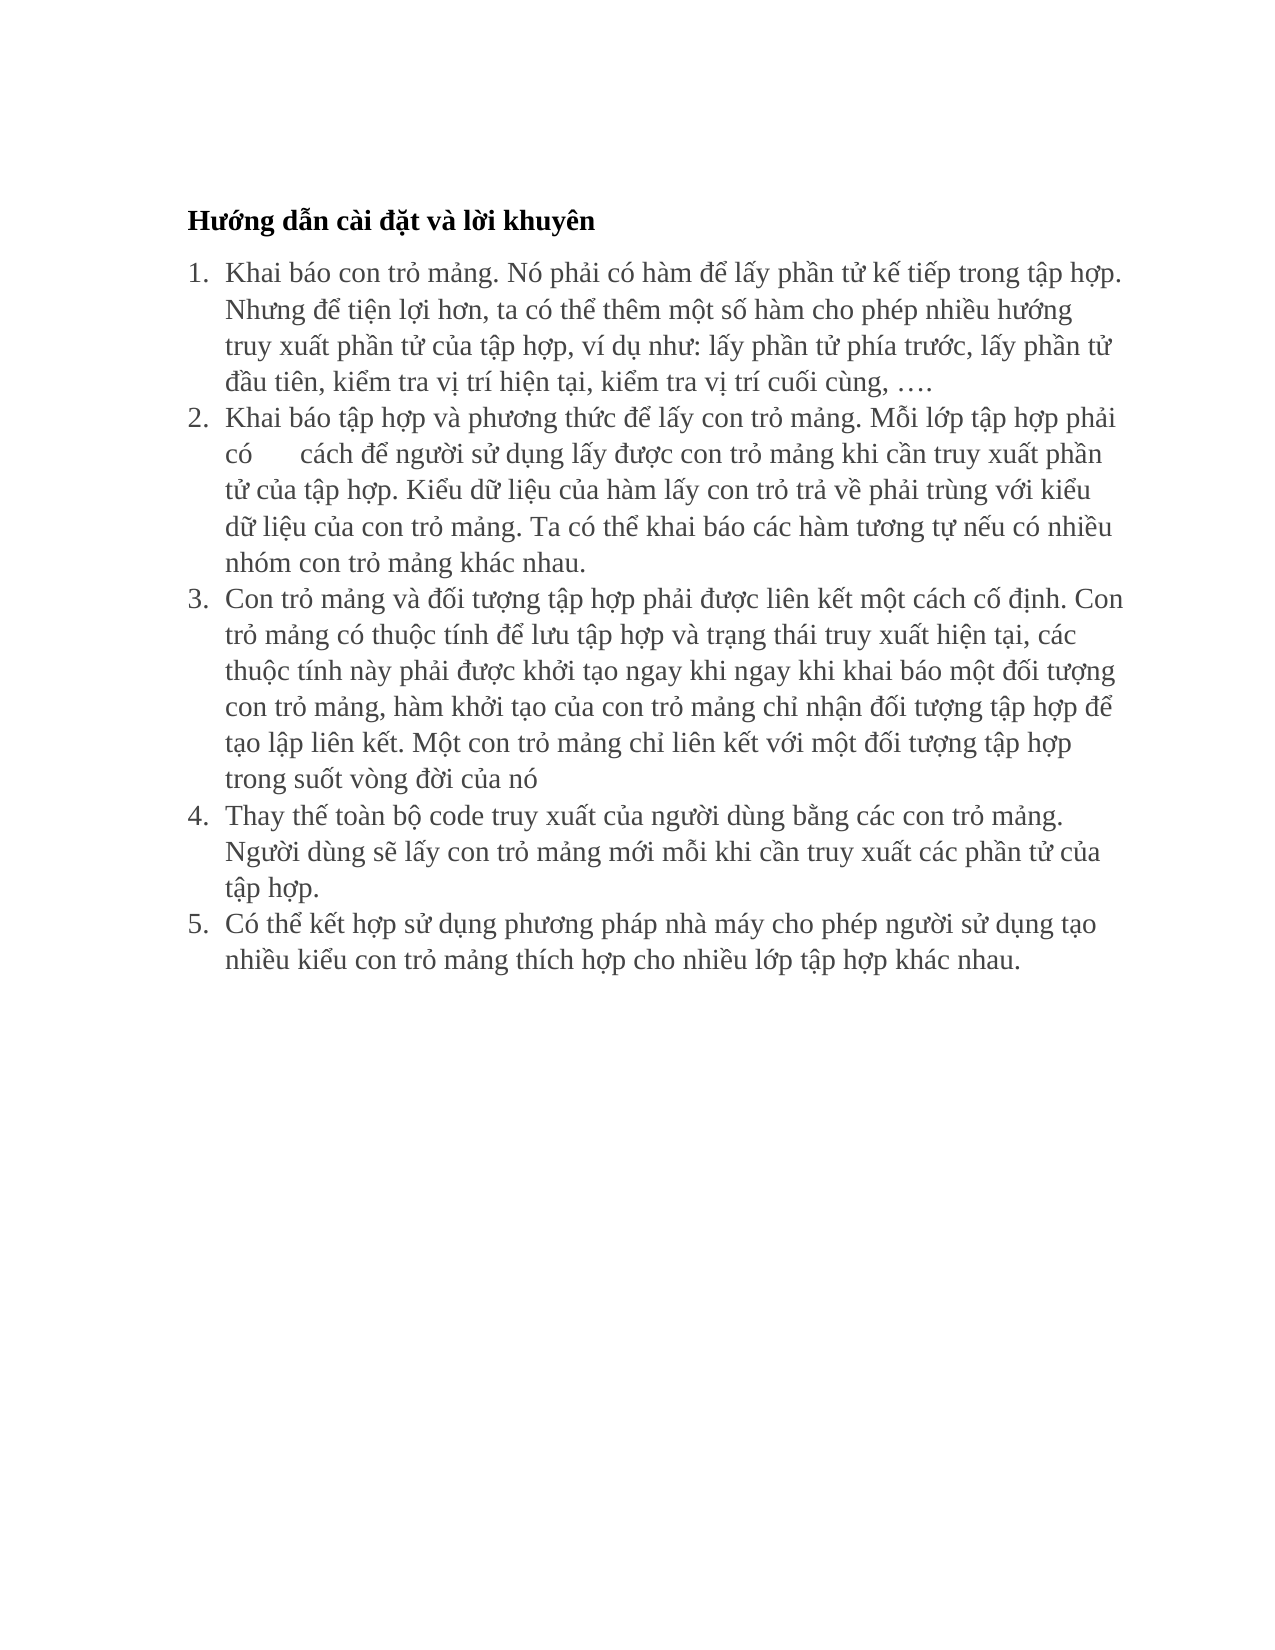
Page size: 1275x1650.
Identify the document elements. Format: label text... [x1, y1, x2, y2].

list Khai báo con trỏ mảng. Nó phải có hàm để lấy phần tử kế tiếp trong tập hợp. Nhưng để tiện lợi hơn, ta có thể thêm một số hàm cho phép nhiều hướng truy xuất phần tử của tập hợp, ví dụ như: lấy phần tử phía trước, lấy phần tử đầu tiên, kiểm tra vị trí hiện tại, kiểm tra vị trí cuối cùng, …. [187, 256, 1125, 398]
text Hướng dẫn cài đặt và lời khuyên [187, 203, 1125, 236]
list Có thể kết hợp sử dụng phương pháp nhà máy cho phép người sử dụng tạo nhiều kiểu con trỏ mảng thích hợp cho nhiều lớp tập hợp khác nhau. [187, 906, 1125, 976]
list Khai báo tập hợp và phương thức để lấy con trỏ mảng. Mỗi lớp tập hợp phải có cách để người sử dụng lấy được con trỏ mảng khi cần truy xuất phần tử của tập hợp. Kiểu dữ liệu của hàm lấy con trỏ trả về phải trùng với kiểu dữ liệu của con trỏ mảng. Ta có thể khai báo các hàm tương tự nếu có nhiều nhóm con trỏ mảng khác nhau. [187, 400, 1125, 578]
list Thay thế toàn bộ code truy xuất của người dùng bằng các con trỏ mảng. Người dùng sẽ lấy con trỏ mảng mới mỗi khi cần truy xuất các phần tử của tập hợp. [187, 798, 1125, 904]
list Con trỏ mảng và đối tượng tập hợp phải được liên kết một cách cố định. Con trỏ mảng có thuộc tính để lưu tập hợp và trạng thái truy xuất hiện tại, các thuộc tính này phải được khởi tạo ngay khi ngay khi khai báo một đối tượng con trỏ mảng, hàm khởi tạo của con trỏ mảng chỉ nhận đối tượng tập hợp để tạo lập liên kết. Một con trỏ mảng chỉ liên kết với một đối tượng tập hợp trong suốt vòng đời của nó [187, 581, 1125, 795]
